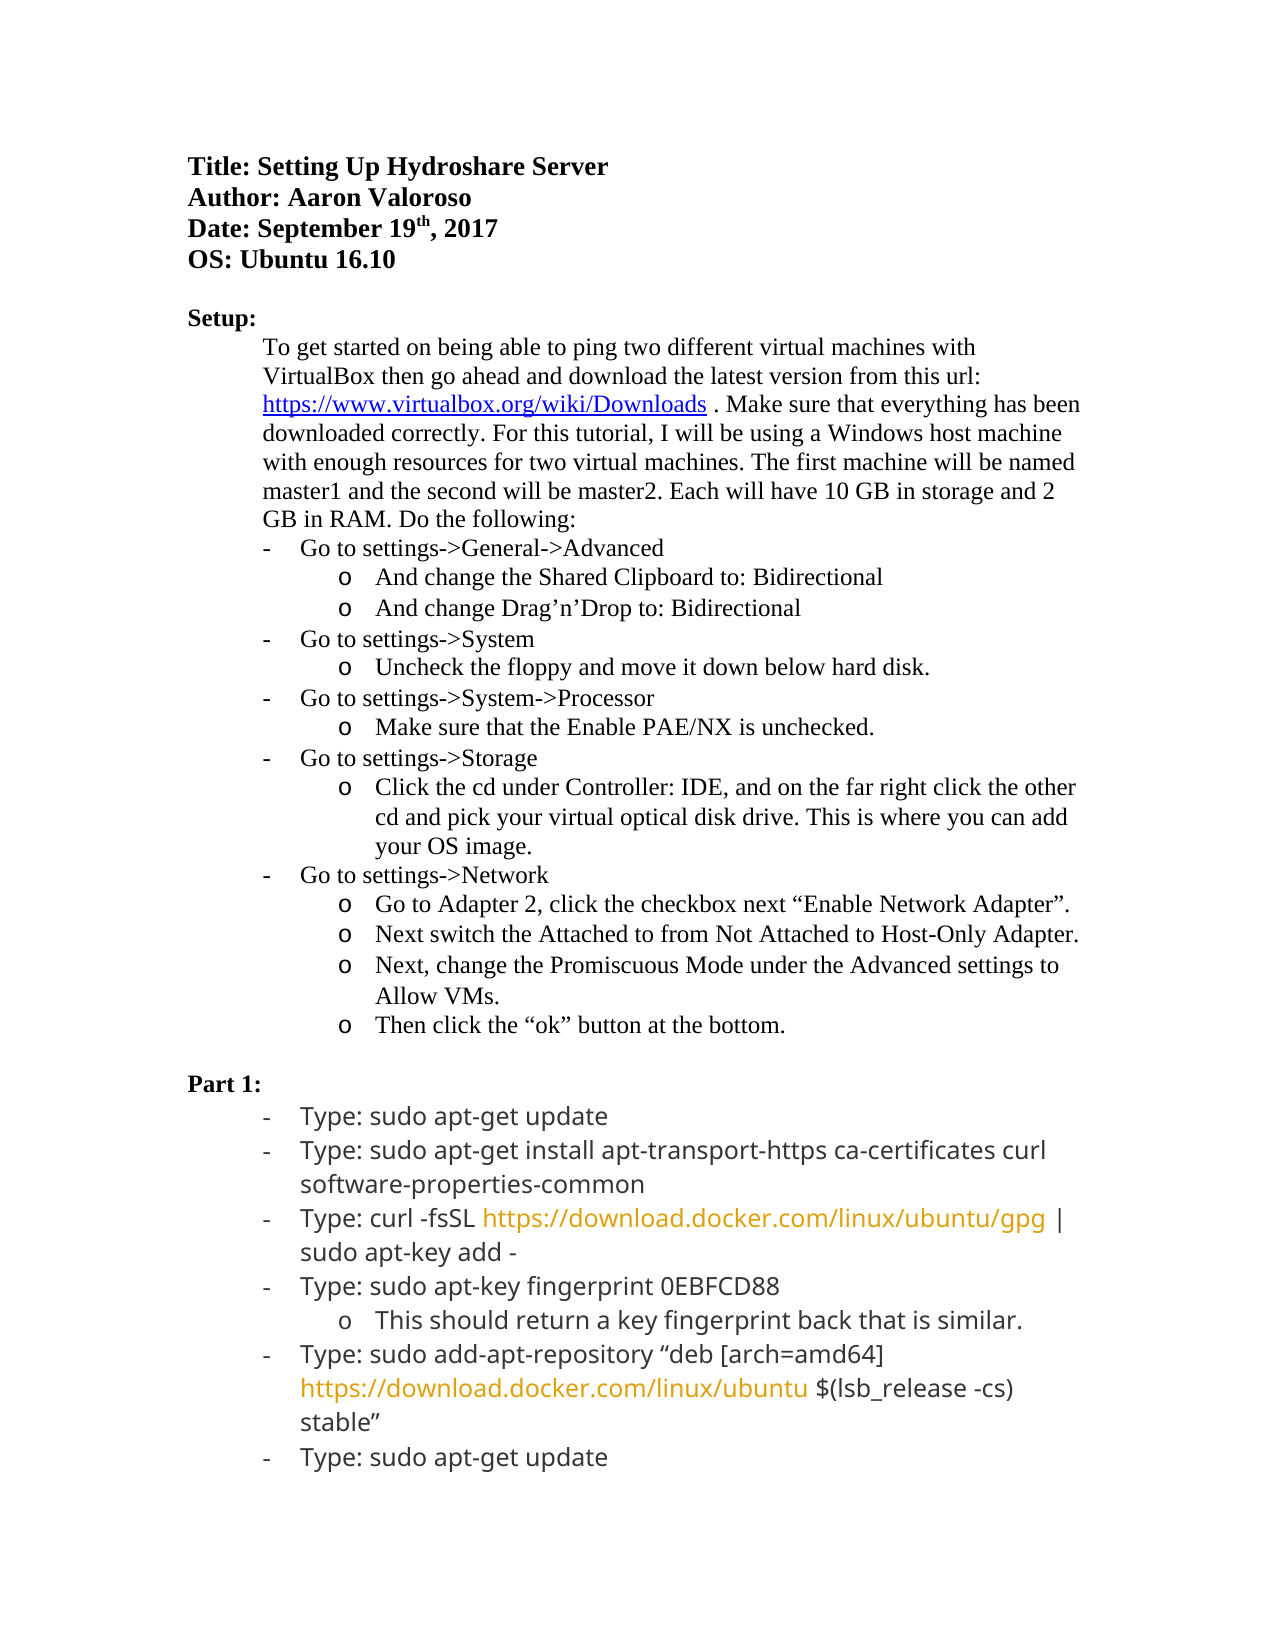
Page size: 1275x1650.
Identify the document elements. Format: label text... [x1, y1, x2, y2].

text Part 1: [187, 1069, 1087, 1098]
list This should return a key fingerprint back that is similar. [337, 1303, 1087, 1337]
list Next switch the Attached to from Not Attached to Host-Only Adapter. [337, 919, 1087, 950]
list Type: sudo add-apt-repository “deb [arch=amd64] https://download.docker.com/linux/ubuntu $(lsb_release -cs) stable” [262, 1337, 1087, 1439]
list Go to settings->Network [262, 860, 1087, 889]
list Then click the “ok” button at the bottom. [337, 1010, 1087, 1041]
list Go to settings->System->Processor [262, 683, 1087, 712]
text Date: September 19th, 2017 [187, 212, 1087, 243]
text Title: Setting Up Hydroshare Server [187, 150, 1087, 181]
list Go to settings->General->Advanced [262, 533, 1087, 562]
list Go to Adapter 2, click the checkbox next “Enable Network Adapter”. [337, 889, 1087, 919]
text To get started on being able to ping two different virtual machines with VirtualBox then go ahead and download the latest version from this url: https://www.virtualbox.org/wiki/Downloads . Make sure that everything has been downloaded correctly. For this tutorial, I will be using a Windows host machine with enough resources for two virtual machines. The first machine will be named master1 and the second will be master2. Each will have 10 GB in storage and 2 GB in RAM. Do the following: [262, 332, 1087, 533]
list Uncheck the floppy and move it down below hard disk. [337, 652, 1087, 683]
list Next, change the Promiscuous Mode under the Advanced settings to Allow VMs. [337, 950, 1087, 1010]
text Setup: [187, 303, 1087, 332]
list Click the cd under Controller: IDE, and on the far right click the other cd and pick your virtual optical disk drive. This is where you can add your OS image. [337, 772, 1087, 860]
text OS: Ubuntu 16.10 [187, 243, 1087, 274]
list Type: sudo apt-key fingerprint 0EBFCD88 [262, 1269, 1087, 1303]
list And change Drag’n’Drop to: Bidirectional [337, 593, 1087, 624]
list Go to settings->Storage [262, 743, 1087, 772]
list Type: sudo apt-get install apt-transport-https ca-certificates curl software-properties-common [262, 1132, 1087, 1201]
list Type: sudo apt-get update [262, 1098, 1087, 1132]
list Type: curl -fsSL https://download.docker.com/linux/ubuntu/gpg | sudo apt-key add - [262, 1201, 1087, 1269]
text Author: Aaron Valoroso [187, 181, 1087, 212]
list Make sure that the Enable PAE/NX is unchecked. [337, 712, 1087, 743]
list Type: sudo apt-get update [262, 1439, 1087, 1473]
list And change the Shared Clipboard to: Bidirectional [337, 562, 1087, 593]
list Go to settings->System [262, 624, 1087, 652]
